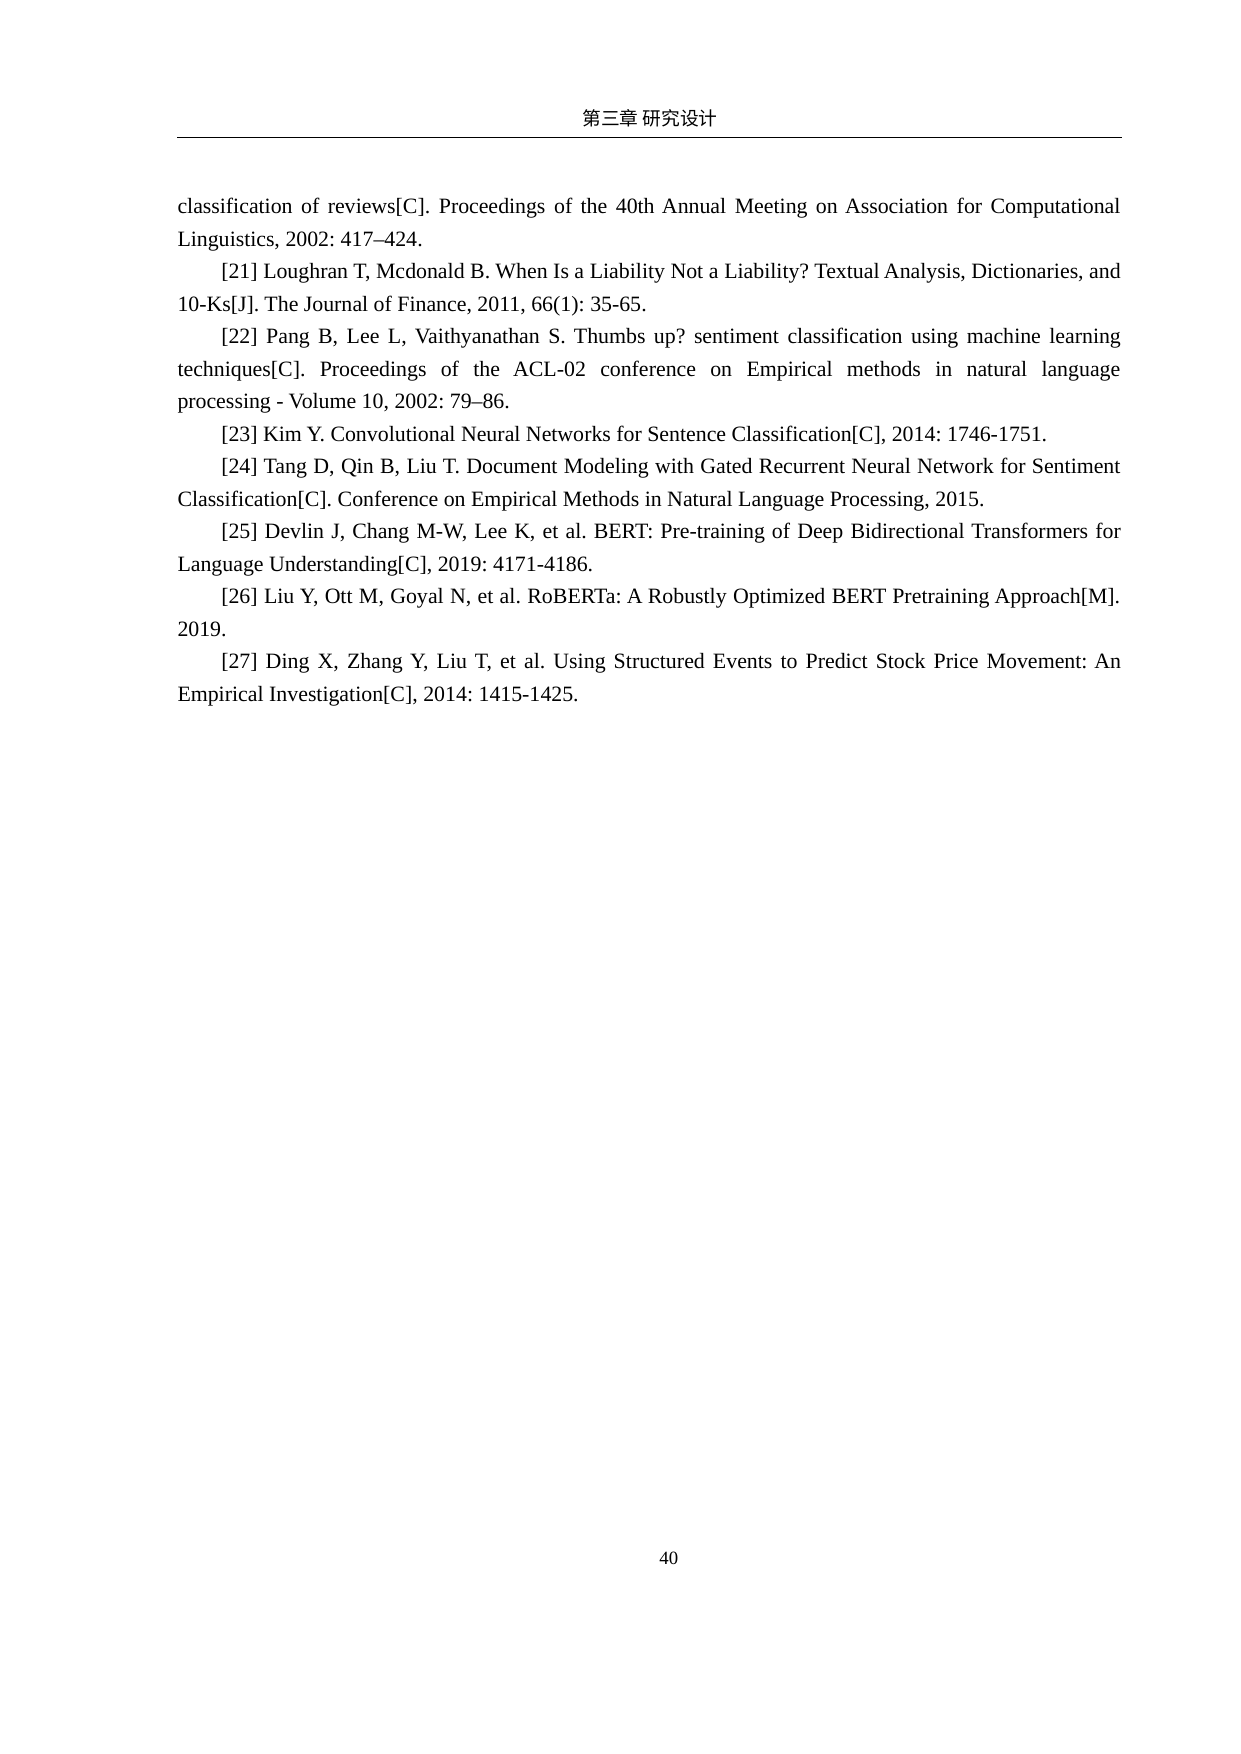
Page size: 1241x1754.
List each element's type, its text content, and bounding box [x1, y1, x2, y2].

text [27] Ding X, Zhang Y, Liu T, et al. Using Structured Events to Predict Stock Price Movement: An Empirical Investigation[C], 2014: 1415-1425. [177, 644, 1122, 709]
text [25] Devlin J, Chang M-W, Lee K, et al. BERT: Pre-training of Deep Bidirectional Transformers for Language Understanding[C], 2019: 4171-4186. [177, 514, 1122, 579]
text [24] Tang D, Qin B, Liu T. Document Modeling with Gated Recurrent Neural Network for Sentiment Classification[C]. Conference on Empirical Methods in Natural Language Processing, 2015. [177, 449, 1122, 514]
text [23] Kim Y. Convolutional Neural Networks for Sentence Classification[C], 2014: 1746-1751. [177, 417, 1122, 449]
text [21] Loughran T, Mcdonald B. When Is a Liability Not a Liability? Textual Analysis, Dictionaries, and 10-Ks[J]. The Journal of Finance, 2011, 66(1): 35-65. [177, 254, 1122, 319]
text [177, 189, 1122, 254]
text [26] Liu Y, Ott M, Goyal N, et al. RoBERTa: A Robustly Optimized BERT Pretraining Approach[M]. 2019. [177, 579, 1122, 644]
text [22] Pang B, Lee L, Vaithyanathan S. Thumbs up? sentiment classification using machine learning techniques[C]. Proceedings of the ACL-02 conference on Empirical methods in natural language processing - Volume 10, 2002: 79–86. [177, 319, 1122, 417]
